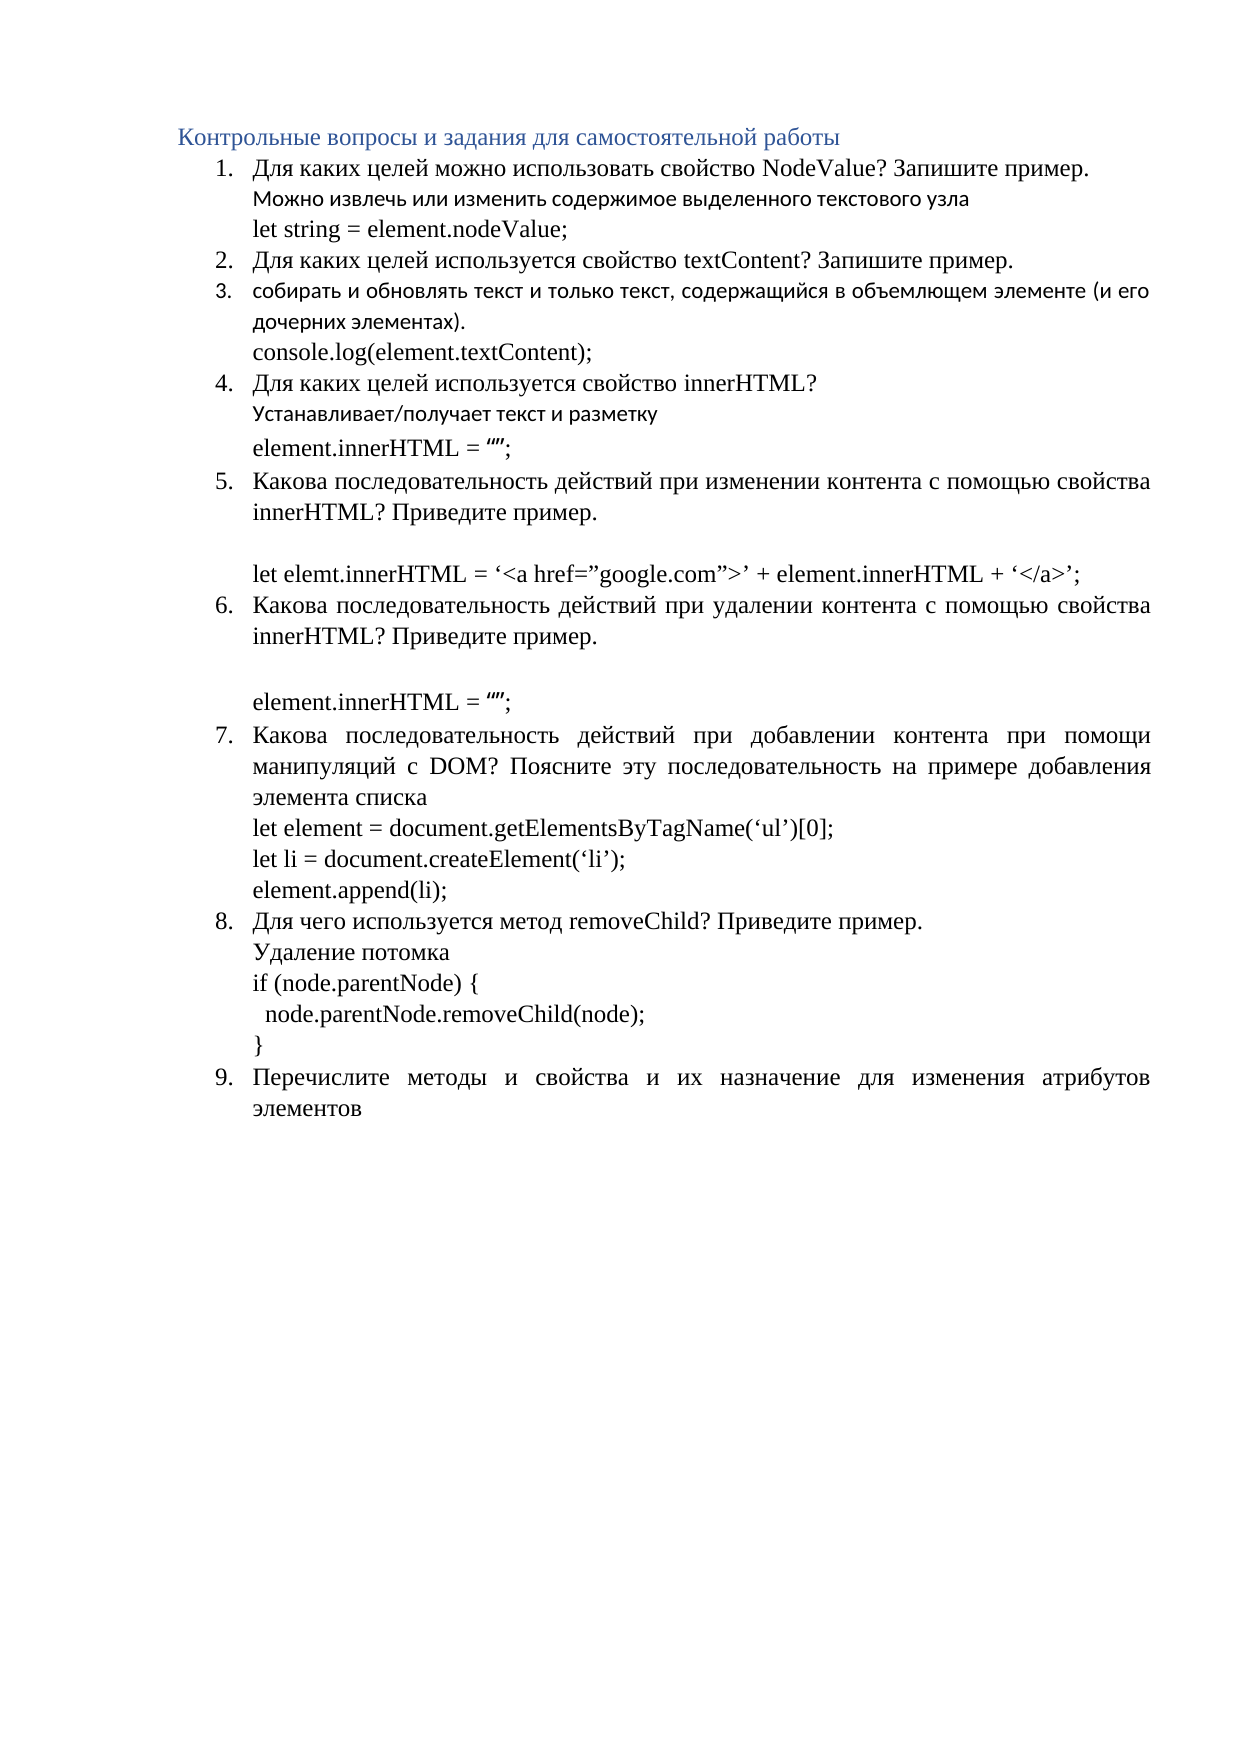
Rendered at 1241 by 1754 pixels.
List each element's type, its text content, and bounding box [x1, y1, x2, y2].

list Устанавливает/получает текст и разметку [252, 399, 1152, 427]
list Для каких целей используется свойство textContent? Запишите пример. [215, 246, 1152, 274]
list Для чего используется метод removeChild? Приведите пример. [215, 906, 1152, 935]
list } [252, 1031, 1152, 1059]
list let elemt.innerHTML = ‘<a href=”google.com”>’ + element.innerHTML + ‘</a>’; [252, 559, 1152, 588]
list let li = document.createElement(‘li’); [252, 844, 1152, 873]
list Для каких целей используется свойство innerHTML? [215, 368, 1152, 397]
list node.parentNode.removeChild(node); [252, 999, 1152, 1028]
list let string = element.nodeValue; [252, 214, 1152, 243]
list element.innerHTML = “”; [252, 683, 1152, 717]
list Перечислите методы и свойства и их назначение для изменения атрибутов элементов [215, 1062, 1152, 1121]
list let element = document.getElementsByTagName(‘ul’)[0]; [252, 813, 1152, 842]
list if (node.parentNode) { [252, 968, 1152, 997]
subtitle Контрольные вопросы и задания для самостоятельной работы [177, 122, 1152, 151]
list Удаление потомка [252, 937, 1152, 966]
list element.append(li); [252, 875, 1152, 904]
list собирать и обновлять текст и только текст, содержащийся в объемлющем элементе (и его дочерних элементах). [215, 277, 1152, 335]
list Какова последовательность действий при удалении контента с помощью свойства innerHTML? Приведите пример. [215, 590, 1152, 650]
list Какова последовательность действий при добавлении контента при помощи манипуляций с DOM? Поясните эту последовательность на примере добавления элемента списка [215, 720, 1152, 811]
list element.innerHTML = “”; [252, 429, 1152, 463]
list Можно извлечь или изменить содержимое выделенного текстового узла [252, 184, 1152, 212]
list console.log(element.textContent); [252, 337, 1152, 366]
list Для каких целей можно использовать свойство NodeValue? Запишите пример. [215, 153, 1152, 182]
list Какова последовательность действий при изменении контента с помощью свойства innerHTML? Приведите пример. [215, 466, 1152, 526]
